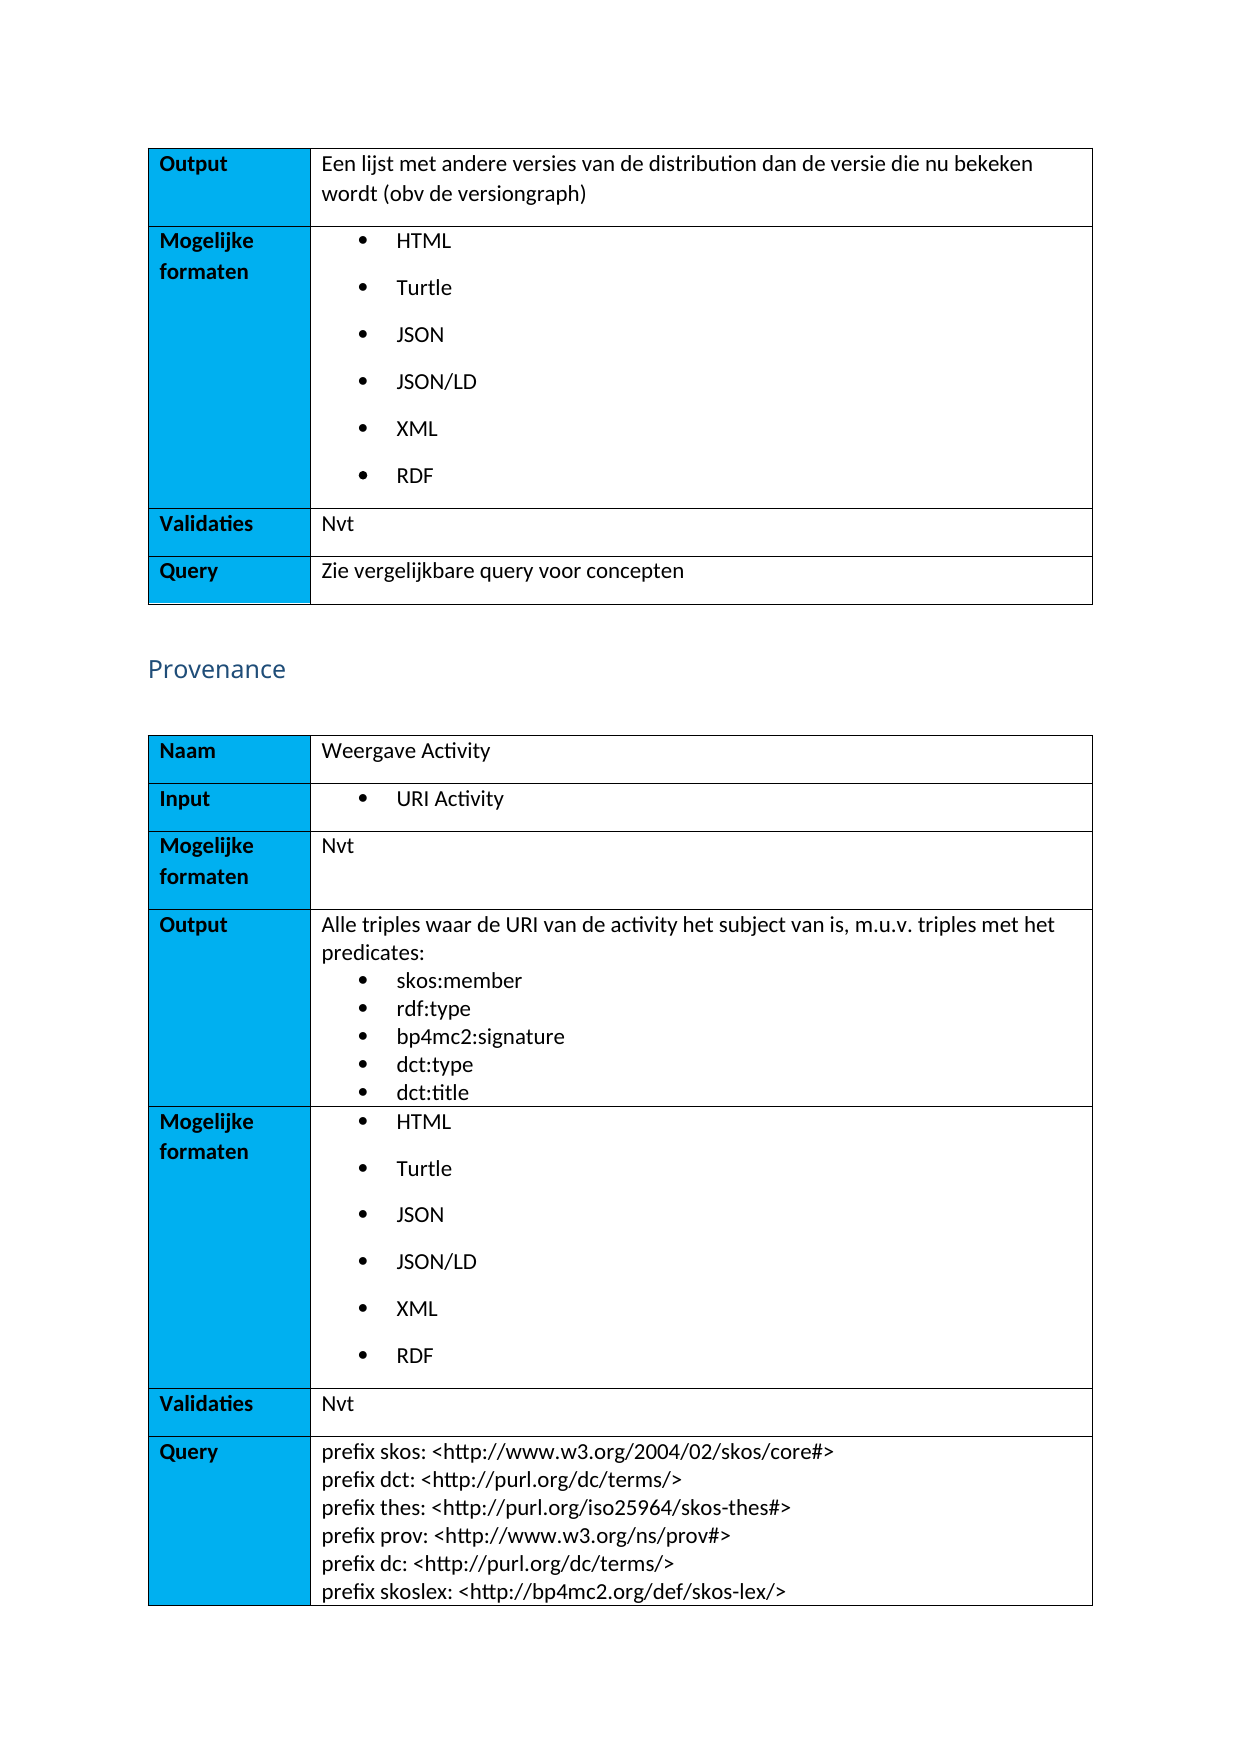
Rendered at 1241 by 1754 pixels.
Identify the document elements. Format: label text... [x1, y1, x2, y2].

table_cell Validaties [149, 1389, 310, 1436]
subtitle Provenance [148, 651, 1093, 685]
table_header Weergave Activity [311, 736, 1092, 783]
table_cell Query [149, 557, 310, 603]
table_cell Mogelijke formaten [149, 832, 310, 909]
table_cell Validaties [149, 509, 310, 556]
table_cell Query [149, 1437, 310, 1605]
table_cell Mogelijke formaten [149, 227, 310, 508]
table_cell Alle triples waar de URI van de activity het subject van is, m.u.v. triples met het predicates: skos:member rdf:type bp4mc2:signature dct:type dct:title [311, 910, 1092, 1106]
table_cell HTML Turtle JSON JSON/LD XML RDF [311, 1107, 1092, 1388]
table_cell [311, 1437, 1092, 1605]
table_cell Nvt [311, 1389, 1092, 1436]
table_header Naam [149, 736, 310, 783]
table_cell Output [149, 910, 310, 1106]
table_cell Nvt [311, 509, 1092, 556]
table_cell Nvt [311, 832, 1092, 909]
table_cell URI Activity [311, 784, 1092, 831]
table_cell Zie vergelijkbare query voor concepten [311, 557, 1092, 603]
table_cell HTML Turtle JSON JSON/LD XML RDF [311, 227, 1092, 508]
table_cell Output [149, 149, 310, 226]
table_cell Mogelijke formaten [149, 1107, 310, 1388]
table_cell Een lijst met andere versies van de distribution dan de versie die nu bekeken wordt (obv de versiongraph) [311, 149, 1092, 226]
table_cell Input [149, 784, 310, 831]
